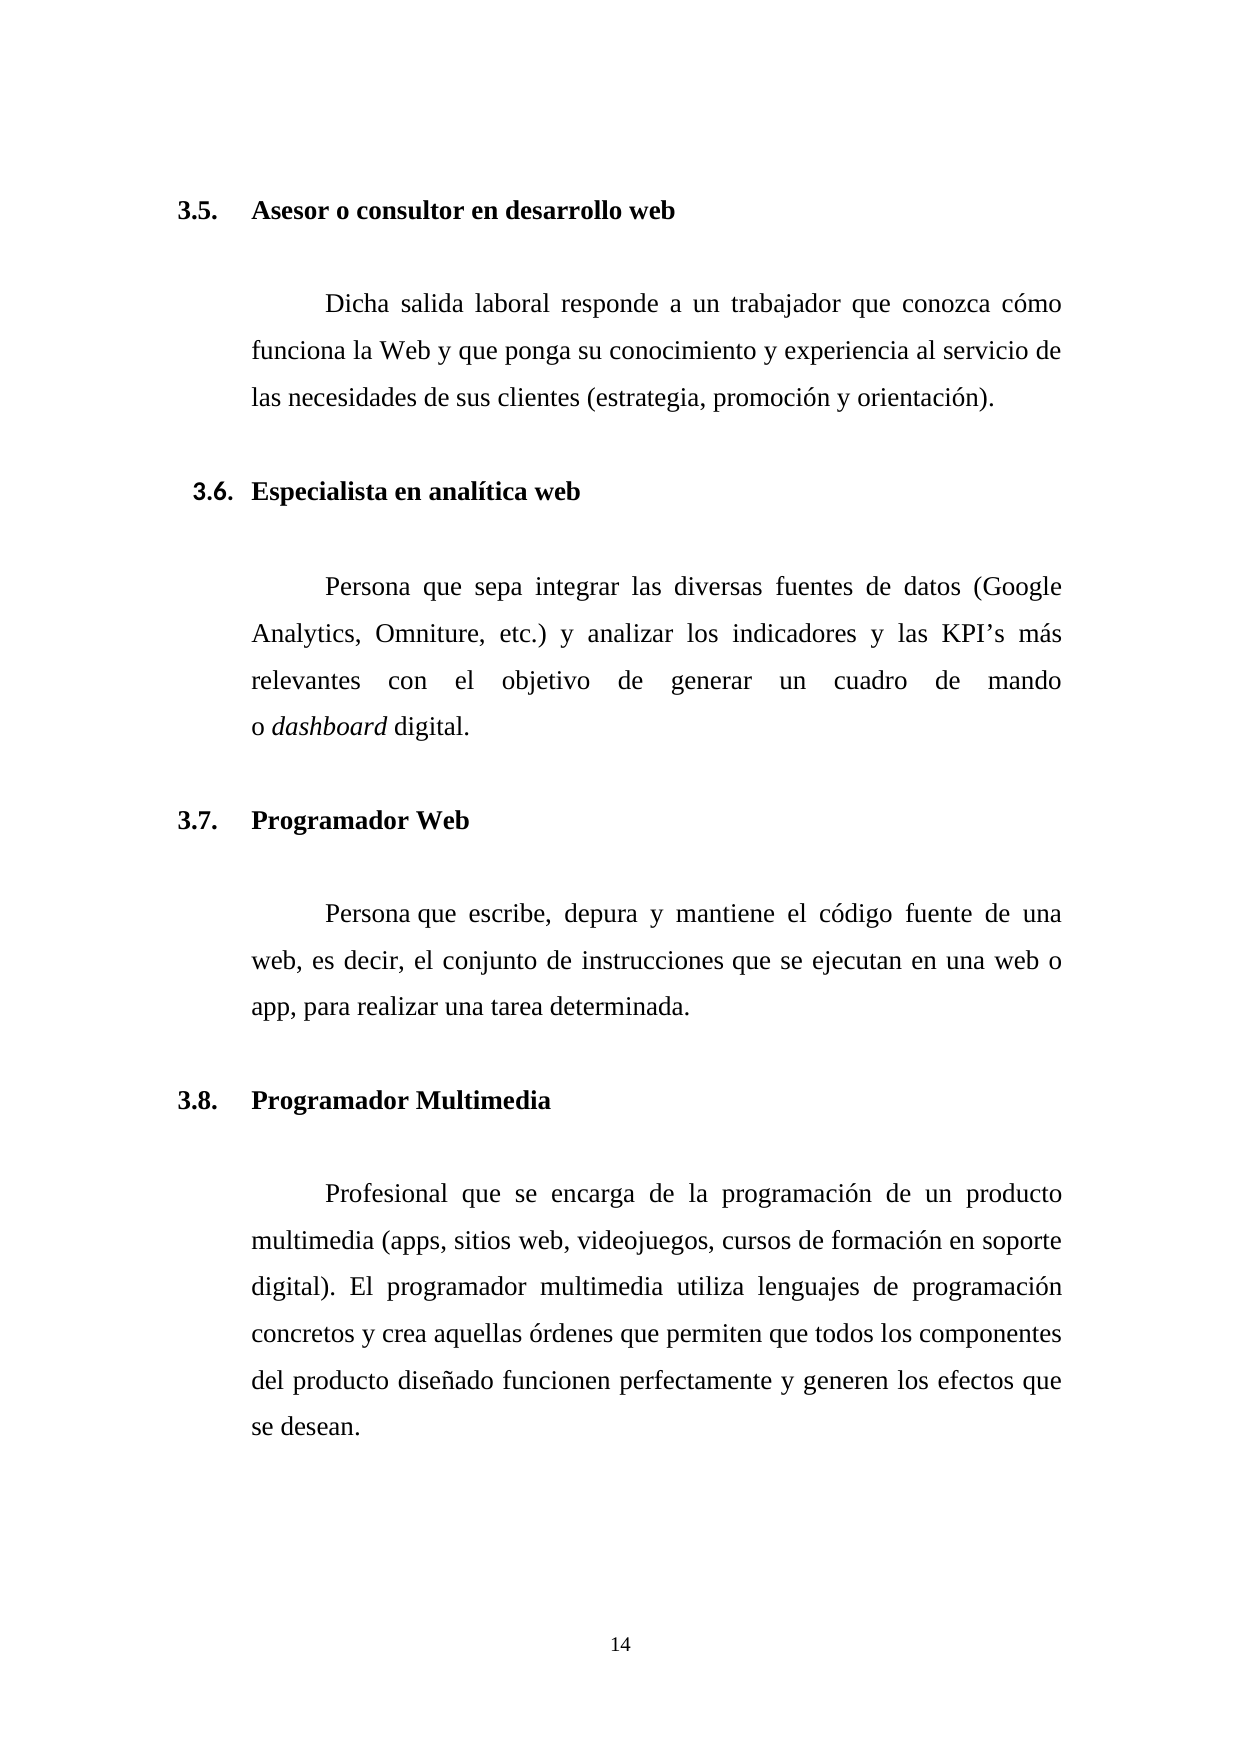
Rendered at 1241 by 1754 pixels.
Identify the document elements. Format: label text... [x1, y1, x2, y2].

list Programador Web [177, 804, 1063, 835]
text Dicha salida laboral responde a un trabajador que conozca cómo funciona la Web y que ponga su conocimiento y experiencia al servicio de las necesidades de sus clientes (estrategia, promoción y orientación). [251, 288, 1063, 412]
list Programador Multimedia [177, 1084, 1063, 1115]
text Profesional que se encarga de la programación de un producto multimedia (apps, sitios web, videojuegos, cursos de formación en soporte digital). El programador multimedia utiliza lenguajes de programación concretos y crea aquellas órdenes que permiten que todos los componentes del producto diseñado funcionen perfectamente y generen los efectos que se desean. [251, 1177, 1063, 1442]
list Especialista en analítica web [192, 474, 1063, 507]
text Persona que sepa integrar las diversas fuentes de datos (Google Analytics, Omniture, etc.) y analizar los indicadores y las KPI’s más relevantes con el objetivo de generar un cuadro de mando o dashboard digital. [251, 570, 1063, 742]
list Asesor o consultor en desarrollo web [177, 194, 1063, 225]
text Persona que escribe, depura y mantiene el código fuente de una web, es decir, el conjunto de instrucciones que se ejecutan en una web o app, para realizar una tarea determinada. [251, 897, 1063, 1022]
